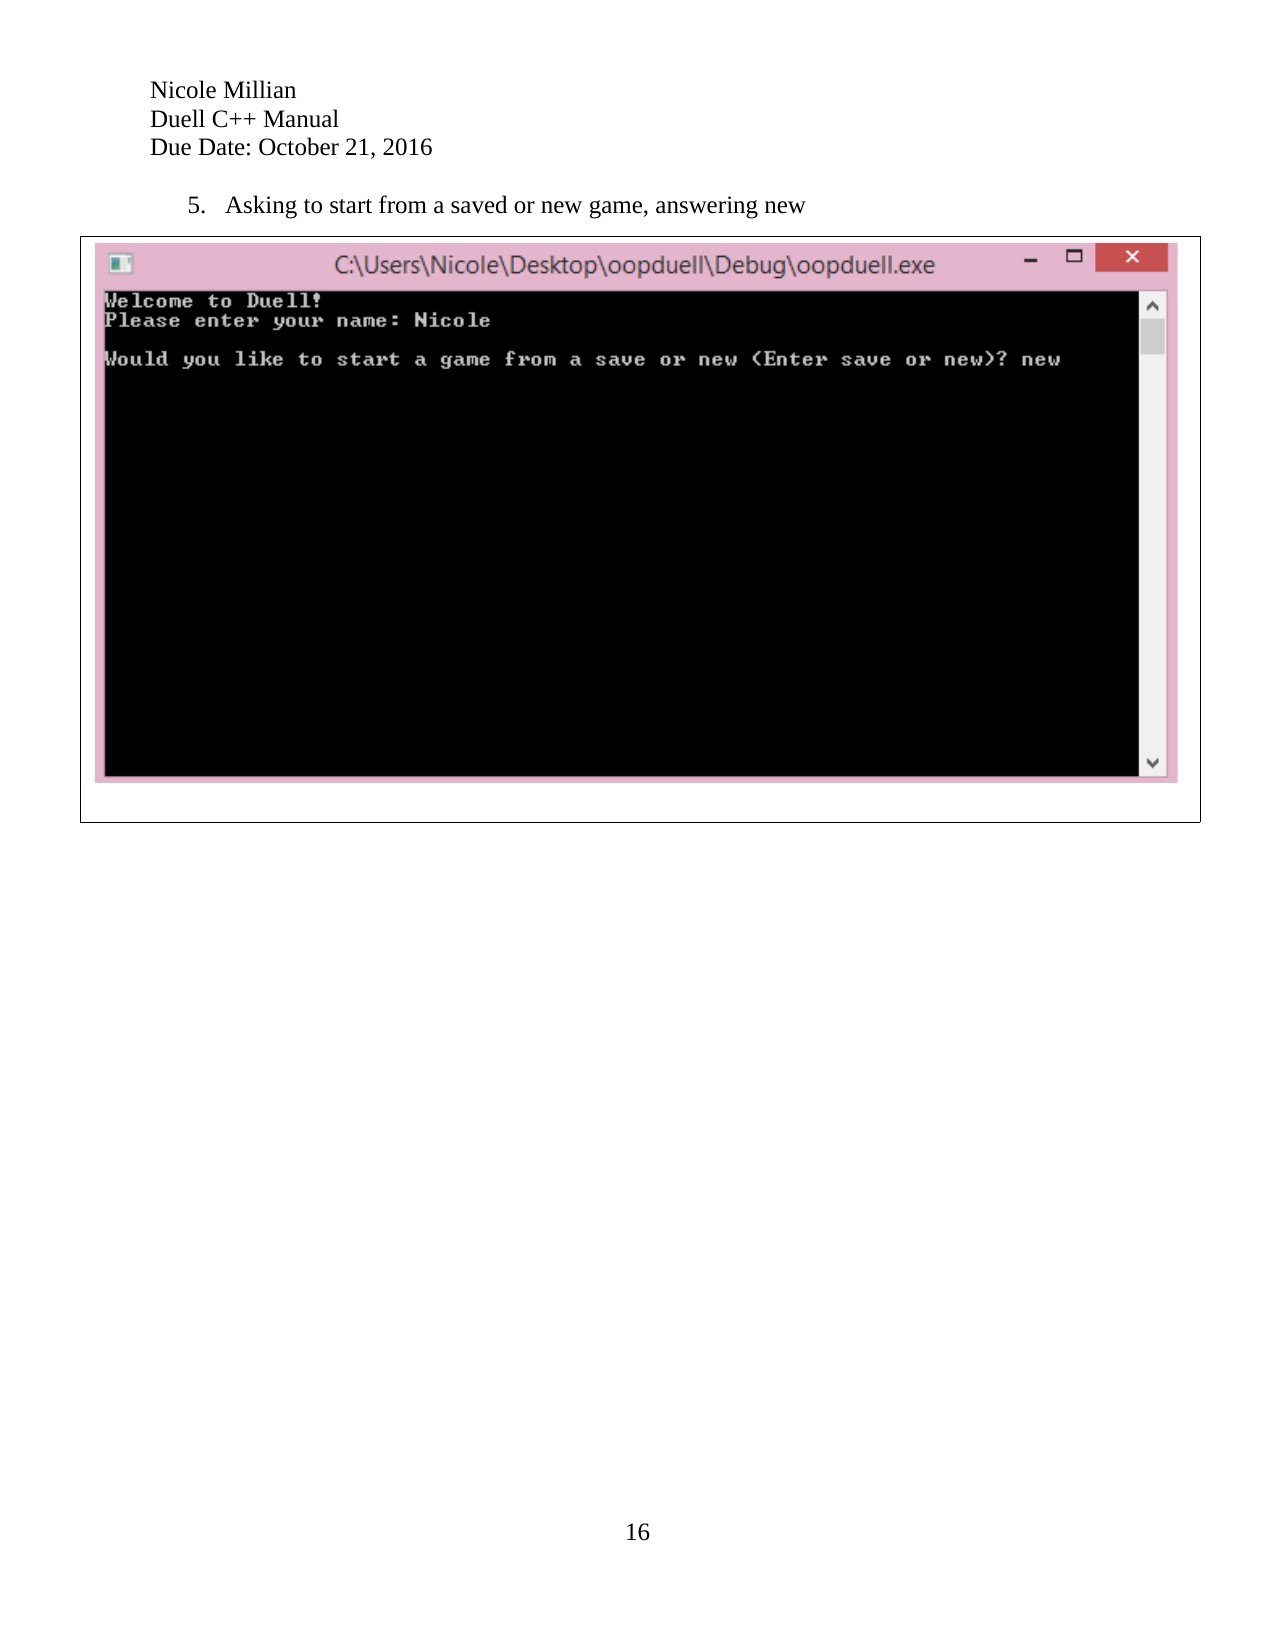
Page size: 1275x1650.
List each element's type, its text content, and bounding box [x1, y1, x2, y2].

picture [94, 243, 1178, 783]
list Asking to start from a saved or new game, answering new [187, 190, 1125, 219]
